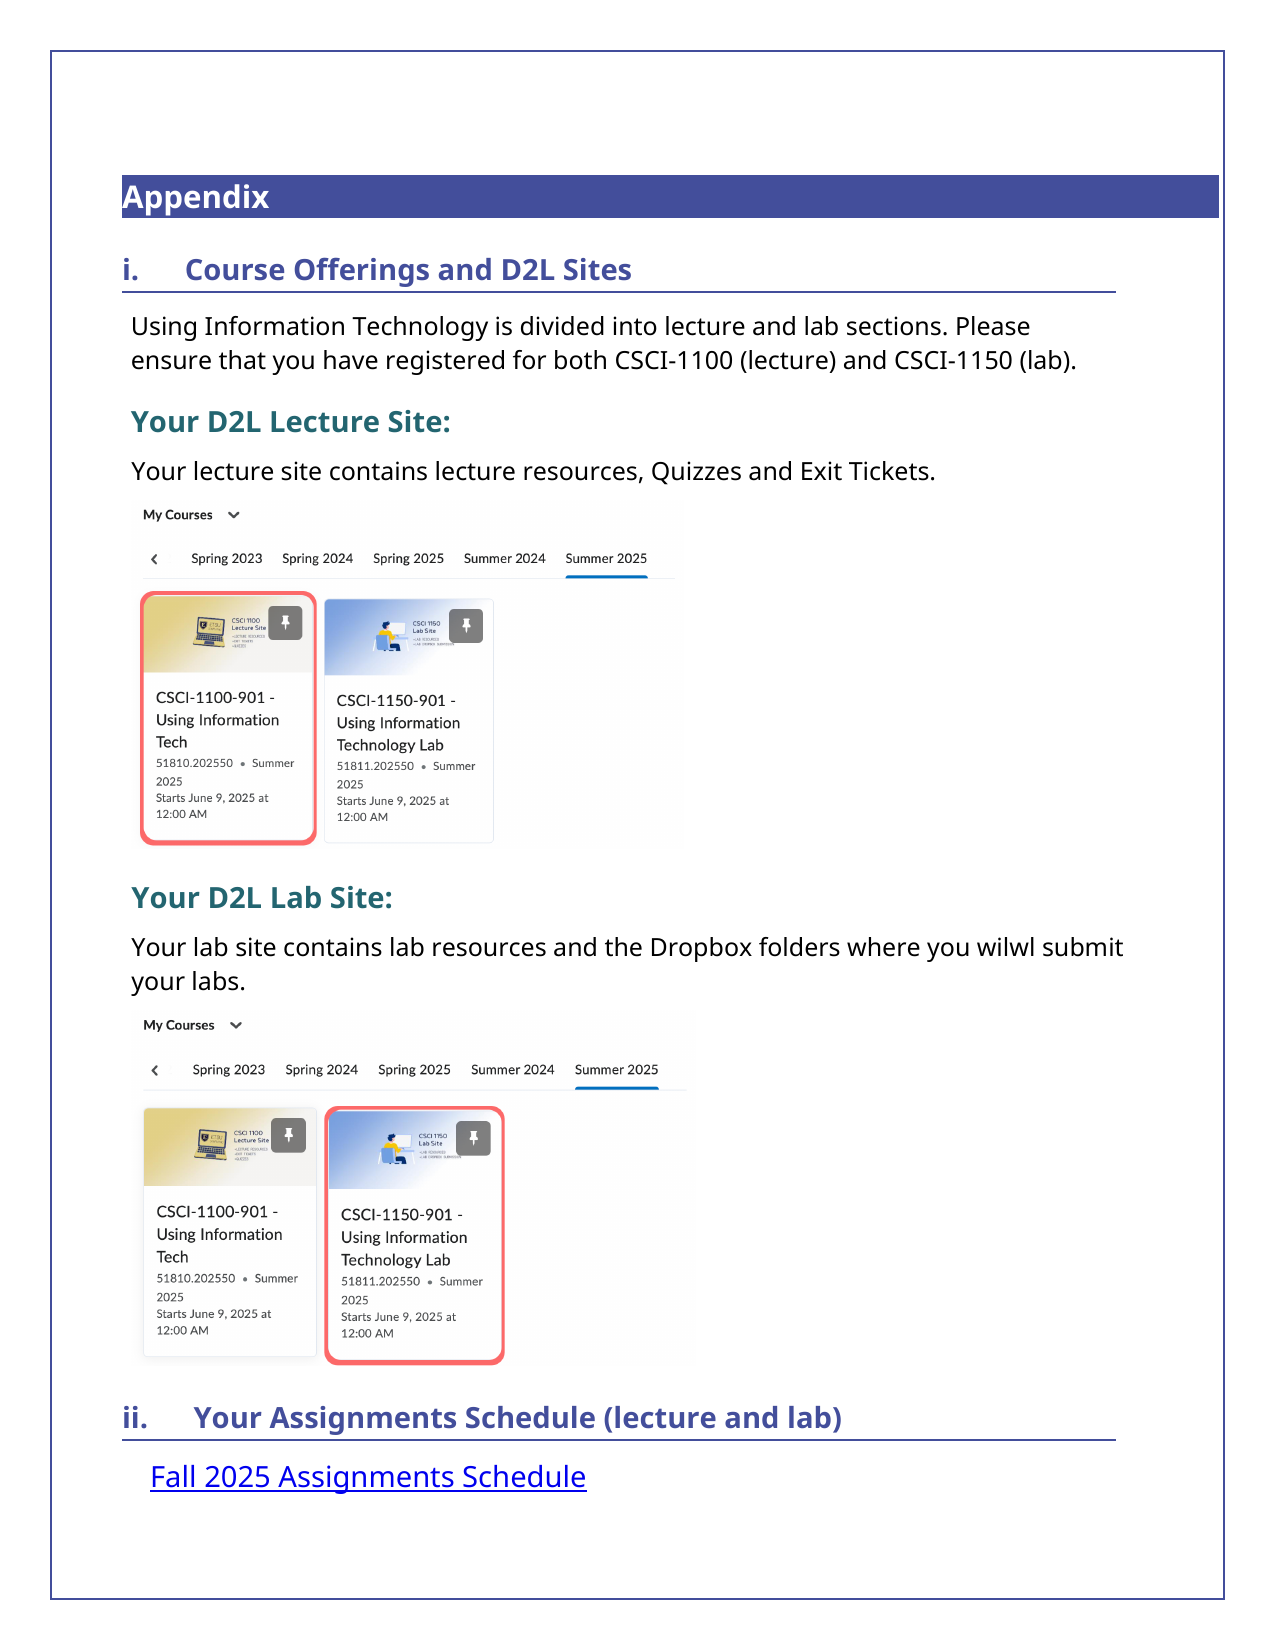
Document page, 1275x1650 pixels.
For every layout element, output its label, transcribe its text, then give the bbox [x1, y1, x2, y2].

subtitle Your D2L Lab Site: [131, 877, 1125, 917]
picture [131, 1010, 697, 1366]
picture [131, 500, 685, 849]
text Using Information Technology is divided into lecture and lab sections. Please ensure that you have registered for both CSCI-1100 (lecture) and CSCI-1150 (lab). [131, 308, 1116, 376]
subtitle i. Course Offerings and D2L Sites [122, 249, 1116, 291]
text Your lecture site contains lecture resources, Quizzes and Exit Tickets. [131, 454, 1125, 488]
subtitle Your D2L Lecture Site: [131, 401, 1116, 441]
subtitle Appendix [122, 175, 1219, 218]
text Your lab site contains lab resources and the Dropbox folders where you wilwl submit your labs. [131, 929, 1125, 998]
text Fall 2025 Assignments Schedule [150, 1456, 1116, 1496]
subtitle ii. Your Assignments Schedule (lecture and lab) [122, 1397, 1116, 1439]
